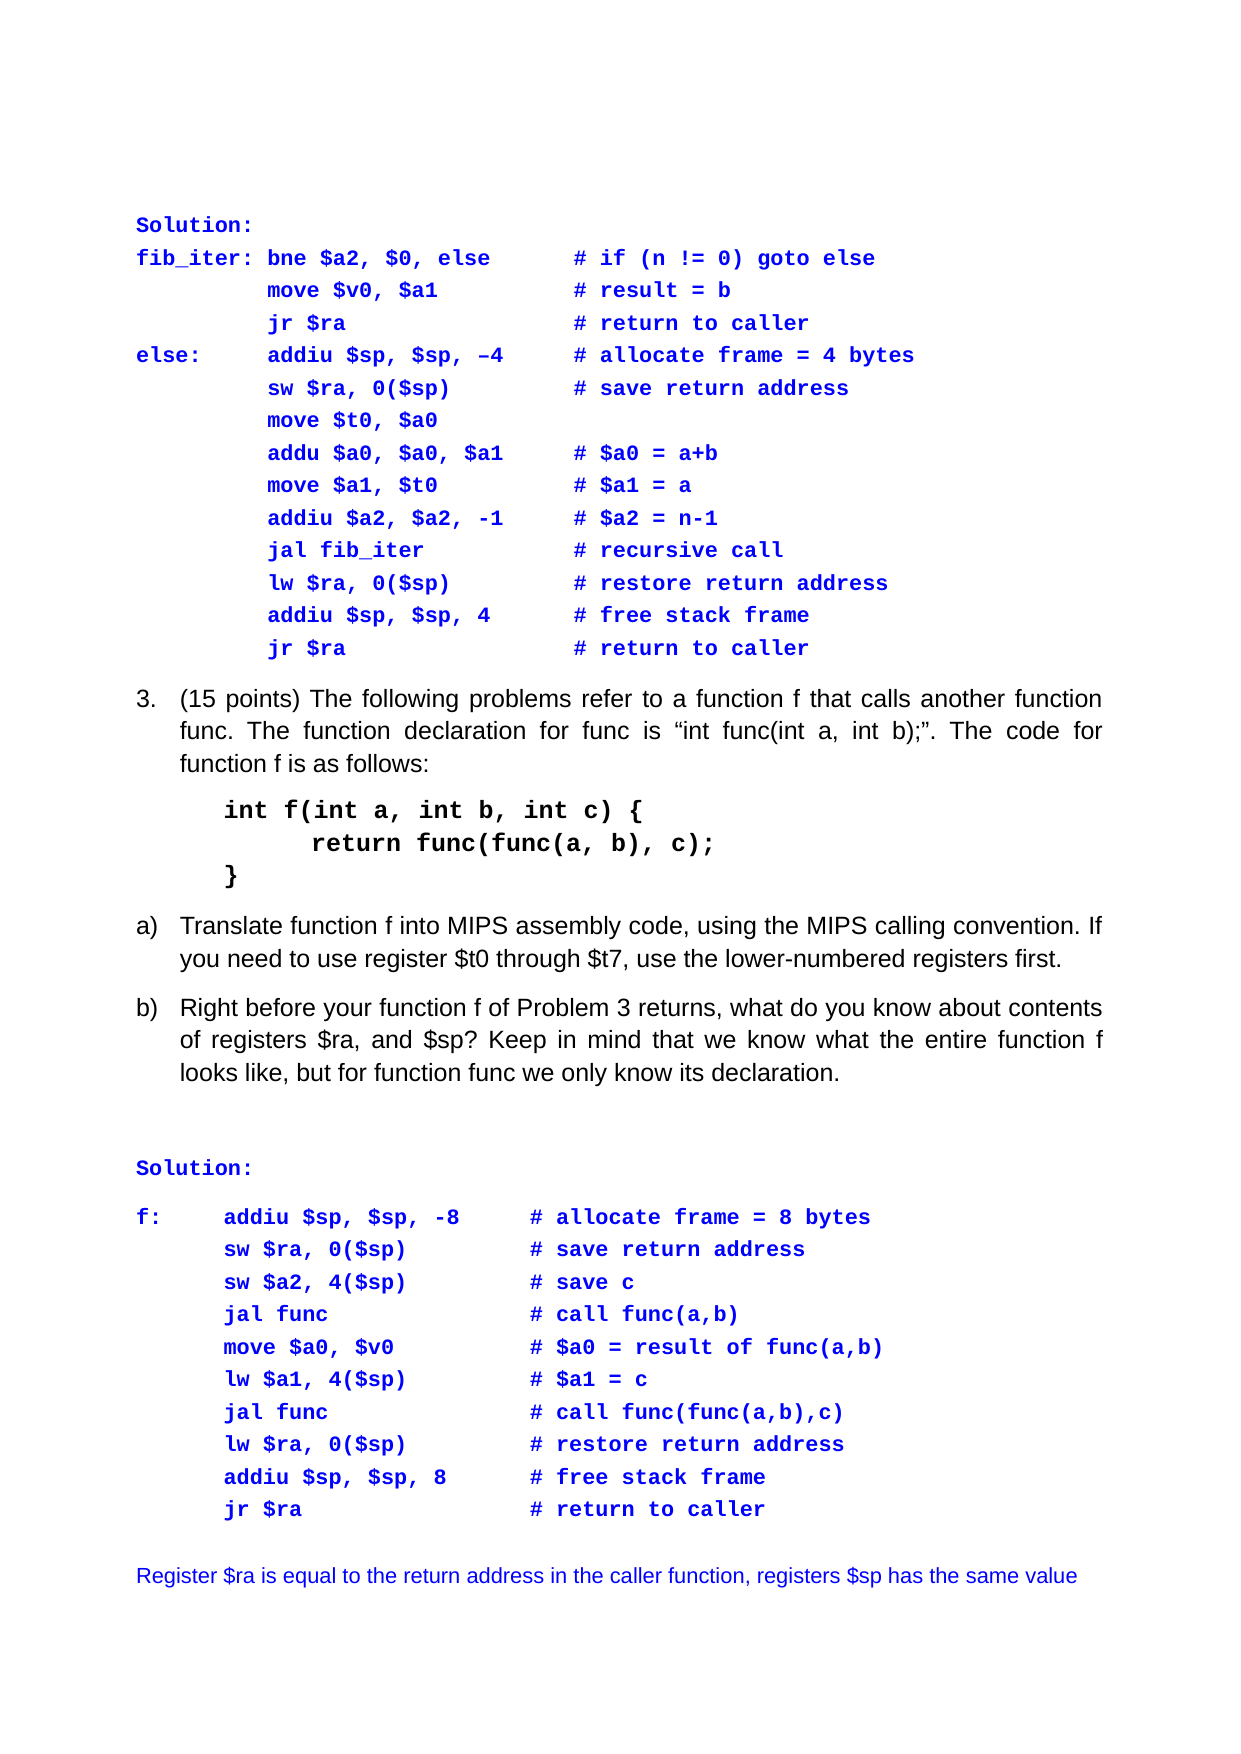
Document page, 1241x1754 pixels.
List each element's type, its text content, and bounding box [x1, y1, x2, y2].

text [136, 1559, 1104, 1592]
text sw $ra, 0($sp) # save return address [179, 1234, 1104, 1267]
text jr $ra # return to caller [223, 308, 1104, 341]
text addu $a0, $a0, $a1 # $a0 = a+b [223, 438, 1104, 471]
list Translate function f into MIPS assembly code, using the MIPS calling convention. If you need to use register $t0 through $t7, use the lower-numbered registers first. [136, 909, 1104, 974]
text lw $ra, 0($sp) # restore return address [267, 568, 1104, 601]
text move $a0, $v0 # $a0 = result of func(a,b) [179, 1332, 1104, 1364]
text f: addiu $sp, $sp, -8 # allocate frame = 8 bytes [136, 1202, 1104, 1234]
text Solution: [136, 211, 1104, 243]
text int f(int a, int b, int c) { [179, 796, 1104, 828]
text sw $ra, 0($sp) # save return address [223, 373, 1104, 406]
text } [179, 861, 1104, 893]
text jr $ra # return to caller [267, 633, 1104, 666]
text addiu $a2, $a2, -1 # $a2 = n-1 [267, 503, 1104, 536]
text addiu $sp, $sp, 4 # free stack frame [267, 601, 1104, 633]
text move $t0, $a0 [223, 406, 1104, 438]
text else: addiu $sp, $sp, –4 # allocate frame = 4 bytes [136, 341, 1104, 373]
text return func(func(a, b), c); [267, 828, 1104, 861]
text jal func # call func(a,b) [179, 1299, 1104, 1332]
text Solution: [136, 1153, 1104, 1186]
text addiu $sp, $sp, 8 # free stack frame [179, 1462, 1104, 1494]
text sw $a2, 4($sp) # save c [179, 1267, 1104, 1299]
text jal func # call func(func(a,b),c) [179, 1397, 1104, 1429]
text jal fib_iter # recursive call [267, 536, 1104, 568]
list Right before your function f of Problem 3 returns, what do you know about contents of registers $ra, and $sp? Keep in mind that we know what the entire function f looks like, but for function func we only know its declaration. [136, 991, 1104, 1088]
text move $a1, $t0 # $a1 = a [267, 471, 1104, 503]
text jr $ra # return to caller [179, 1494, 1104, 1527]
text lw $a1, 4($sp) # $a1 = c [179, 1364, 1104, 1397]
text lw $ra, 0($sp) # restore return address [179, 1429, 1104, 1462]
text move $v0, $a1 # result = b [223, 276, 1104, 308]
list (15 points) The following problems refer to a function f that calls another function func. The function declaration for func is “int func(int a, int b);”. The code for function f is as follows: [136, 682, 1104, 779]
text fib_iter: bne $a2, $0, else # if (n != 0) goto else [136, 243, 1104, 276]
